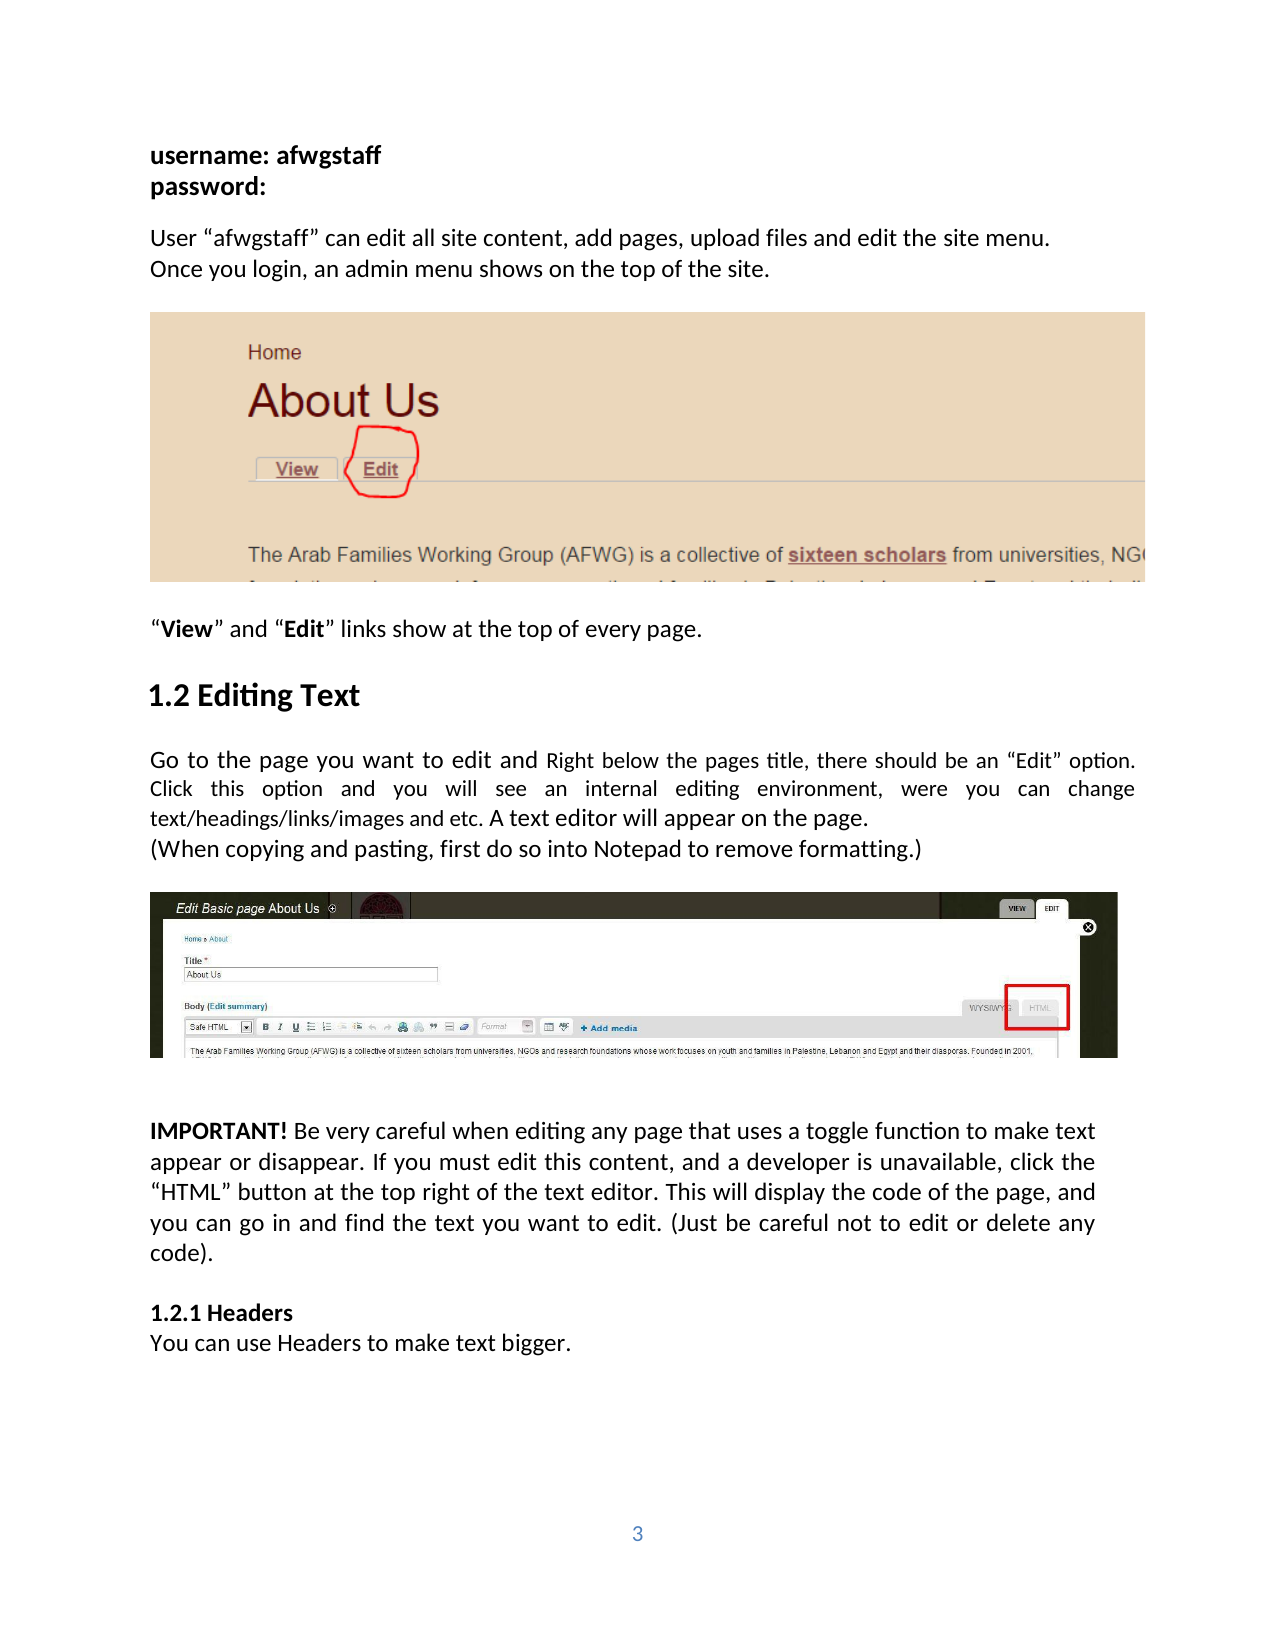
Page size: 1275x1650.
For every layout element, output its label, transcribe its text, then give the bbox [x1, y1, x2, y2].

text User “afwgstaff” can edit all site content, add pages, upload files and edit the site menu. [150, 222, 1137, 253]
text “View” and “Edit” links show at the top of every page. [150, 613, 1137, 643]
text Once you login, an admin menu shows on the top of the site. [150, 253, 1137, 283]
text username: afwgstaff password: [150, 139, 489, 202]
text 1.2.1 Headers [150, 1297, 1137, 1327]
text Go to the page you want to edit and Right below the pages title, there should be an “Edit” option. Click this option and you will see an internal editing environment, were you can change text/headings/links/images and etc. A text editor will appear on the page. [150, 744, 1137, 833]
text You can use Headers to make text bigger. [150, 1327, 1137, 1358]
picture [150, 892, 1118, 1058]
text IMPORTANT! Be very careful when editing any page that uses a toggle function to make text appear or disappear. If you must edit this content, and a developer is unavailable, click the “HTML” button at the top right of the text editor. This will display the code of the page, and you can go in and find the text you want to edit. (Just be careful not to edit or delete any code). [150, 1115, 1096, 1268]
picture [150, 312, 1146, 582]
text (When copying and pasting, first do so into Notepad to remove formatting.) [150, 833, 1137, 863]
text 1.2 Editing Text [139, 674, 1137, 715]
